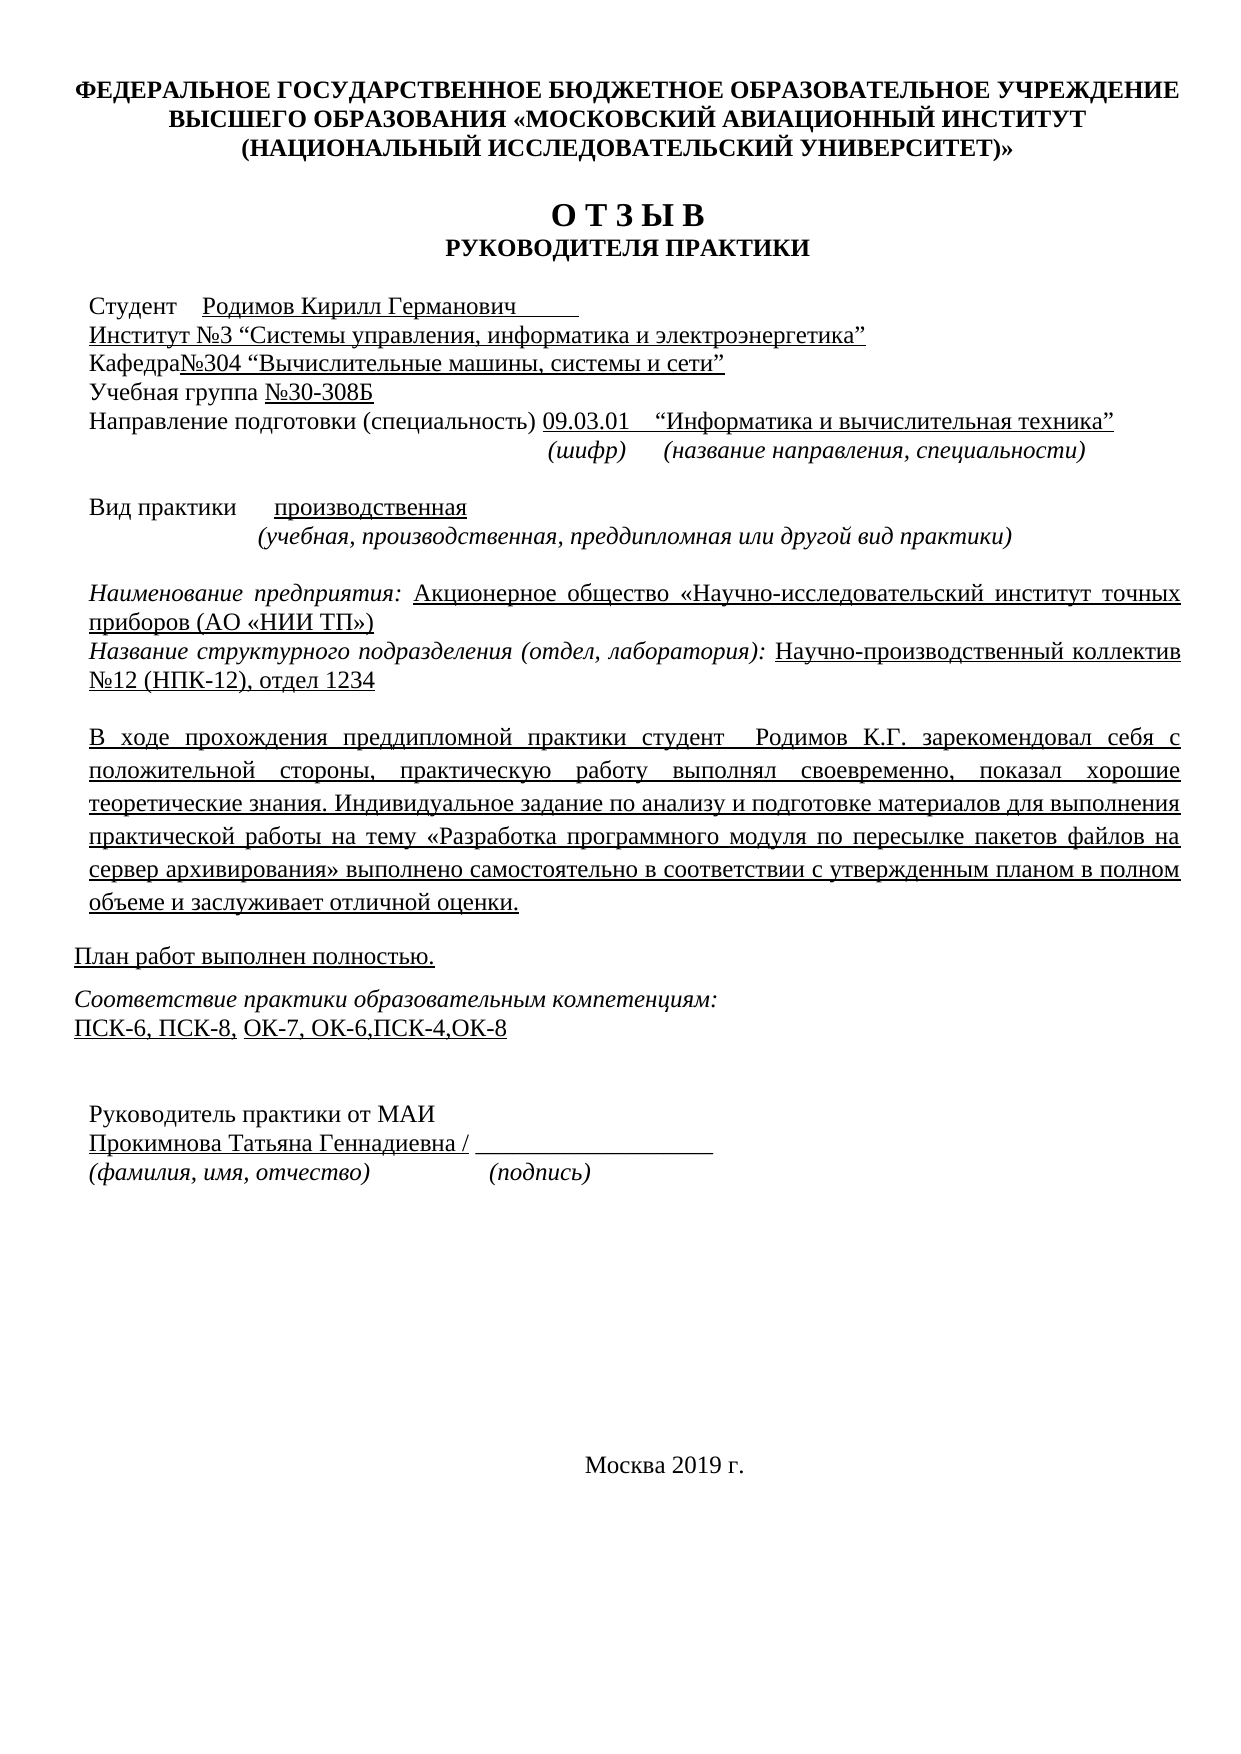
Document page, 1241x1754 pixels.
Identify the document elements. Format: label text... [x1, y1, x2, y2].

text Прокимнова Татьяна Геннадиевна / ___________________ [89, 1128, 1181, 1157]
text В ходе прохождения преддипломной практики студент Родимов К.Г. зарекомендовал себя с положительной стороны, практическую работу выполнял своевременно, показал хорошие теоретические знания. Индивидуальное задание по анализу и подготовке материалов для выполнения практической работы на тему «Разработка программного модуля по пересылке пакетов файлов на сервер архивирования» выполнено самостоятельно в соответствии с утвержденным планом в полном объеме и заслуживает отличной оценки. [89, 815, 1181, 846]
text Студент Родимов Кирилл Германович [89, 291, 1181, 320]
text (учебная, производственная, преддипломная или другой вид практики) [89, 521, 1181, 550]
text РУКОВОДИТЕЛЯ ПРАКТИКИ [74, 233, 1181, 262]
text В ходе прохождения преддипломной практики студент Родимов К.Г. зарекомендовал себя с положительной стороны, практическую работу выполнял своевременно, показал хорошие теоретические знания. Индивидуальное задание по анализу и подготовке материалов для выполнения практической работы на тему «Разработка программного модуля по пересылке пакетов файлов на сервер архивирования» выполнено самостоятельно в соответствии с утвержденным планом в полном объеме и заслуживает отличной оценки. [89, 782, 1181, 813]
text Наименование предприятия: Акционерное общество «Научно-исследовательский институт точных приборов (АО «НИИ ТП») [89, 578, 1181, 636]
text В ходе прохождения преддипломной практики студент Родимов К.Г. зарекомендовал себя с положительной стороны, практическую работу выполнял своевременно, показал хорошие теоретические знания. Индивидуальное задание по анализу и подготовке материалов для выполнения практической работы на тему «Разработка программного модуля по пересылке пакетов файлов на сервер архивирования» выполнено самостоятельно в соответствии с утвержденным планом в полном объеме и заслуживает отличной оценки. [89, 848, 1181, 879]
text ФЕДЕРАЛЬНОЕ ГОСУДАРСТВЕННОЕ БЮДЖЕТНОЕ ОБРАЗОВАТЕЛЬНОЕ УЧРЕЖДЕНИЕ ВЫСШЕГО ОБРАЗОВАНИЯ «МОСКОВСКИЙ АВИАЦИОННЫЙ ИНСТИТУТ (НАЦИОНАЛЬНЫЙ ИССЛЕДОВАТЕЛЬСКИЙ УНИВЕРСИТЕТ)» [74, 75, 1181, 162]
list ПСК-6, ПСК-8, ОК-7, ОК-6,ПСК-4,ОК-8 [74, 1013, 1181, 1042]
list Соответствие практики образовательным компетенциям: [74, 984, 1181, 1013]
text Название структурного подразделения (отдел, лаборатория): Научно-производственный коллектив №12 (НПК-12), отдел 1234 [89, 636, 1181, 693]
subtitle Институт №3 “Системы управления, информатика и электроэнергетика” [89, 320, 1181, 348]
text Руководитель практики от МАИ [89, 1099, 1181, 1128]
text В ходе прохождения преддипломной практики студент Родимов К.Г. зарекомендовал себя с положительной стороны, практическую работу выполнял своевременно, показал хорошие теоретические знания. Индивидуальное задание по анализу и подготовке материалов для выполнения практической работы на тему «Разработка программного модуля по пересылке пакетов файлов на сервер архивирования» выполнено самостоятельно в соответствии с утвержденным планом в полном объеме и заслуживает отличной оценки. [89, 749, 1181, 780]
text Вид практики производственная [89, 492, 1181, 521]
text План работ выполнен полностью. [74, 941, 1181, 970]
text Направление подготовки (специальность) 09.03.01 “Информатика и вычислительная техника” [89, 406, 1181, 435]
subtitle Учебная группа №30-308Б [89, 377, 1181, 406]
text В ходе прохождения преддипломной практики студент Родимов К.Г. зарекомендовал себя с положительной стороны, практическую работу выполнял своевременно, показал хорошие теоретические знания. Индивидуальное задание по анализу и подготовке материалов для выполнения практической работы на тему «Разработка программного модуля по пересылке пакетов файлов на сервер архивирования» выполнено самостоятельно в соответствии с утвержденным планом в полном объеме и заслуживает отличной оценки. [89, 881, 1181, 916]
subtitle Кафедра№304 “Вычислительные машины, системы и сети” [89, 348, 1181, 377]
text (шифр) (название направления, специальности) [89, 435, 1181, 463]
text Москва 2019 г. [89, 1450, 1181, 1479]
text О Т З Ы В [74, 195, 1181, 233]
text (фамилия, имя, отчество) (подпись) [89, 1157, 1181, 1186]
